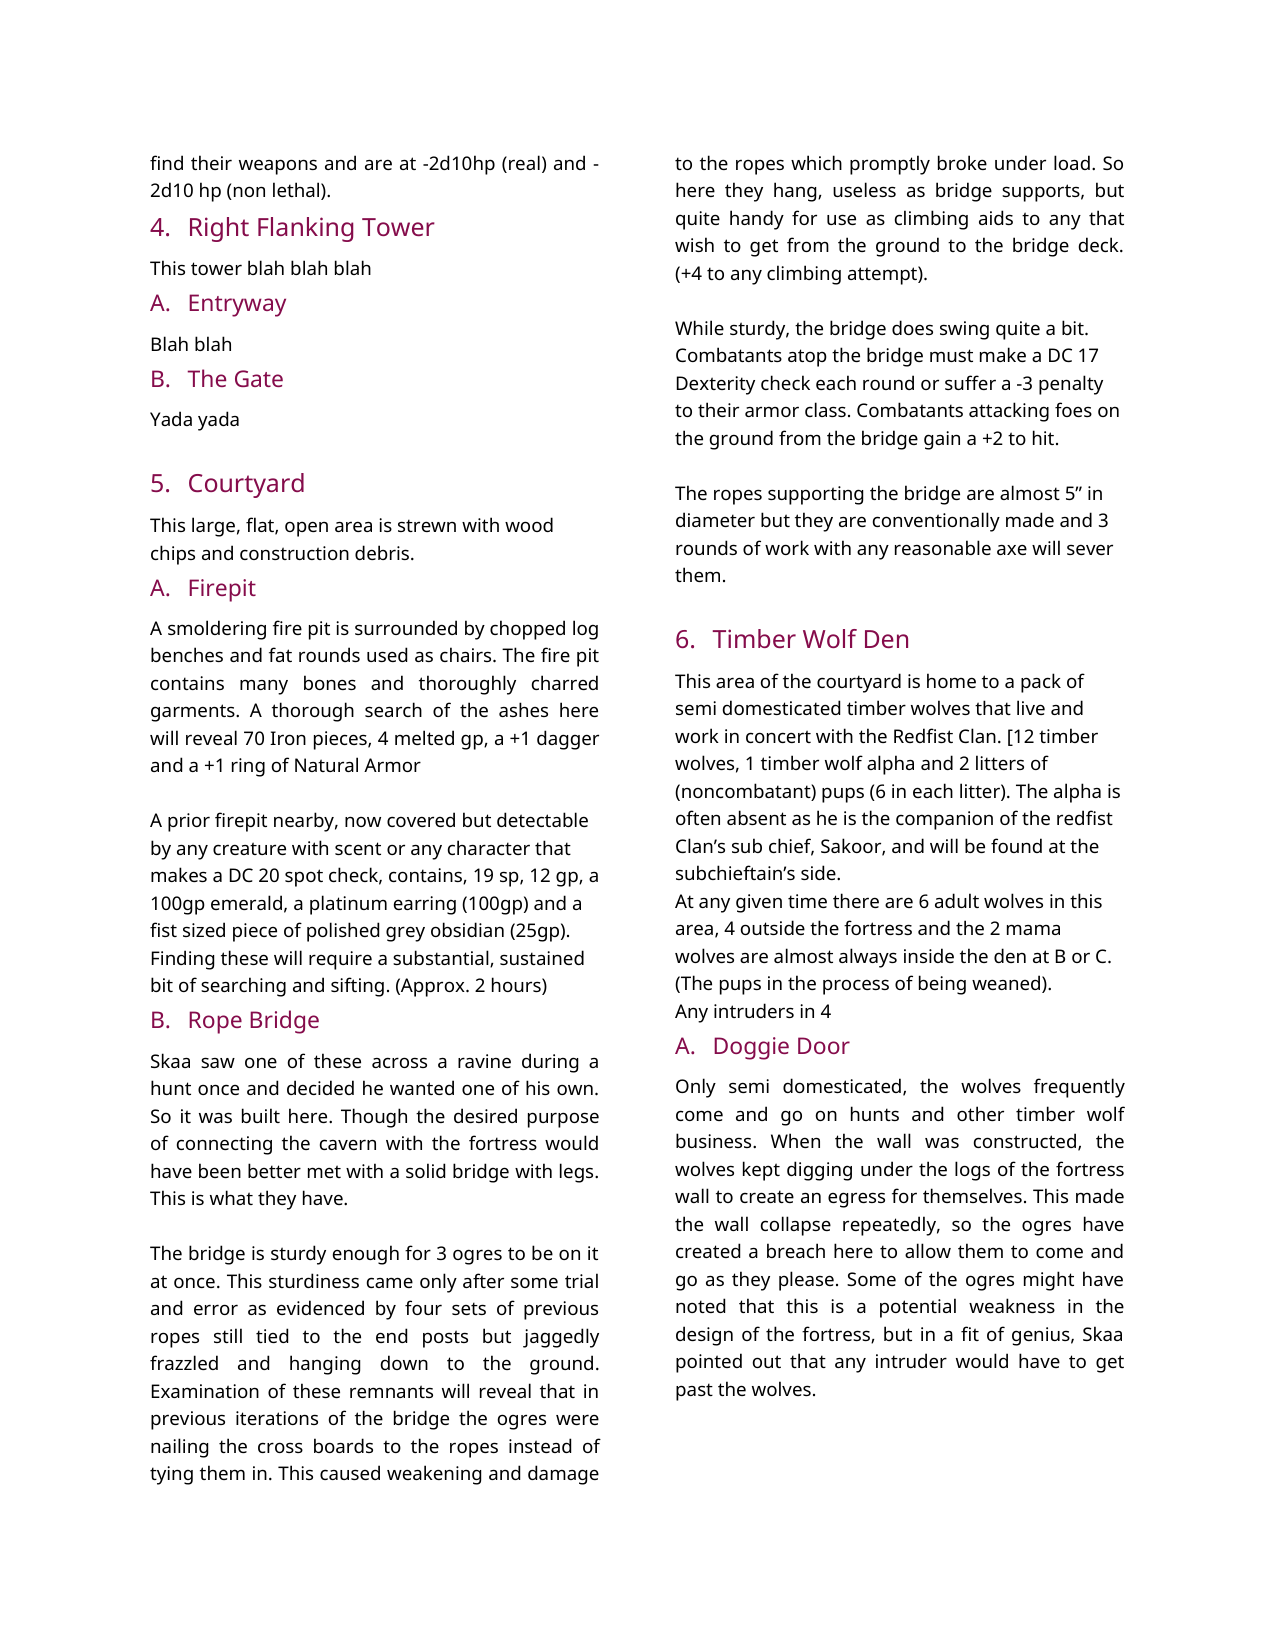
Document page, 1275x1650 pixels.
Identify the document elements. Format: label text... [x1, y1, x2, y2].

subtitle Timber Wolf Den [675, 622, 1125, 656]
list A prior firepit nearby, now covered but detectable by any creature with scent or any character that makes a DC 20 spot check, contains, 19 sp, 12 gp, a 100gp emerald, a platinum earring (100gp) and a fist sized piece of polished grey obsidian (25gp). Finding these will require a substantial, sustained bit of searching and sifting. (Approx. 2 hours) [150, 808, 600, 998]
text This tower blah blah blah [150, 256, 600, 281]
text At any given time there are 6 adult wolves in this area, 4 outside the fortress and the 2 mama wolves are almost always inside the den at B or C. (The pups in the process of being weaned). [675, 888, 1125, 996]
list Only semi domesticated, the wolves frequently come and go on hunts and other timber wolf business. When the wall was constructed, the wolves kept digging under the logs of the fortress wall to create an egress for themselves. This made the wall collapse repeatedly, so the ogres have created a breach here to allow them to come and go as they please. Some of the ogres might have noted that this is a potential weakness in the design of the fortress, but in a fit of genius, Skaa pointed out that any intruder would have to get past the wolves. [675, 1074, 1125, 1402]
list Skaa saw one of these across a ravine during a hunt once and decided he wanted one of his own. So it was built here. Though the desired purpose of connecting the cavern with the fortress would have been better met with a solid bridge with legs. This is what they have. [150, 1048, 600, 1211]
subtitle Doggie Door [675, 1030, 1125, 1061]
subtitle Courtyard [150, 466, 600, 500]
subtitle Rope Bridge [150, 1004, 600, 1036]
list A smoldering fire pit is surrounded by chopped log benches and fat rounds used as chairs. The fire pit contains many bones and thoroughly charred garments. A thorough search of the ashes here will reveal 70 Iron pieces, 4 melted gp, a +1 dagger and a +1 ring of Natural Armor [150, 615, 600, 778]
subtitle The Gate [150, 363, 600, 394]
subtitle Firepit [150, 571, 600, 603]
list The bridge is sturdy enough for 3 ogres to be on it at once. This sturdiness came only after some trial and error as evidenced by four sets of previous ropes still tied to the end posts but jaggedly frazzled and hanging down to the ground. Examination of these remnants will reveal that in previous iterations of the bridge the ogres were nailing the cross boards to the ropes instead of tying them in. This caused weakening and damage to the ropes which promptly broke under load. So here they hang, useless as bridge supports, but quite handy for use as climbing aids to any that wish to get from the ground to the bridge deck. (+4 to any climbing attempt). [675, 150, 1125, 286]
subtitle Entryway [150, 287, 600, 319]
list The bridge is sturdy enough for 3 ogres to be on it at once. This sturdiness came only after some trial and error as evidenced by four sets of previous ropes still tied to the end posts but jaggedly frazzled and hanging down to the ground. Examination of these remnants will reveal that in previous iterations of the bridge the ogres were nailing the cross boards to the ropes instead of tying them in. This caused weakening and damage to the ropes which promptly broke under load. So here they hang, useless as bridge supports, but quite handy for use as climbing aids to any that wish to get from the ground to the bridge deck. (+4 to any climbing attempt). [150, 1241, 600, 1486]
text This area of the courtyard is home to a pack of semi domesticated timber wolves that live and work in concert with the Redfist Clan. [12 timber wolves, 1 timber wolf alpha and 2 litters of (noncombatant) pups (6 in each litter). The alpha is often absent as he is the companion of the redfist Clan’s sub chief, Sakoor, and will be found at the subchieftain’s side. [675, 668, 1125, 886]
list Blah blah [150, 331, 600, 357]
list Yada yada [150, 407, 600, 432]
list The ropes supporting the bridge are almost 5” in diameter but they are conventionally made and 3 rounds of work with any reasonable axe will sever them. [675, 480, 1125, 588]
list While sturdy, the bridge does swing quite a bit. Combatants atop the bridge must make a DC 17 Dexterity check each round or suffer a -3 penalty to their armor class. Combatants attacking foes on the ground from the bridge gain a +2 to hit. [675, 315, 1125, 451]
text Any intruders in 4 [675, 998, 1125, 1024]
text This large, flat, open area is strewn with wood chips and construction debris. [150, 512, 600, 565]
subtitle Right Flanking Tower [150, 209, 600, 243]
